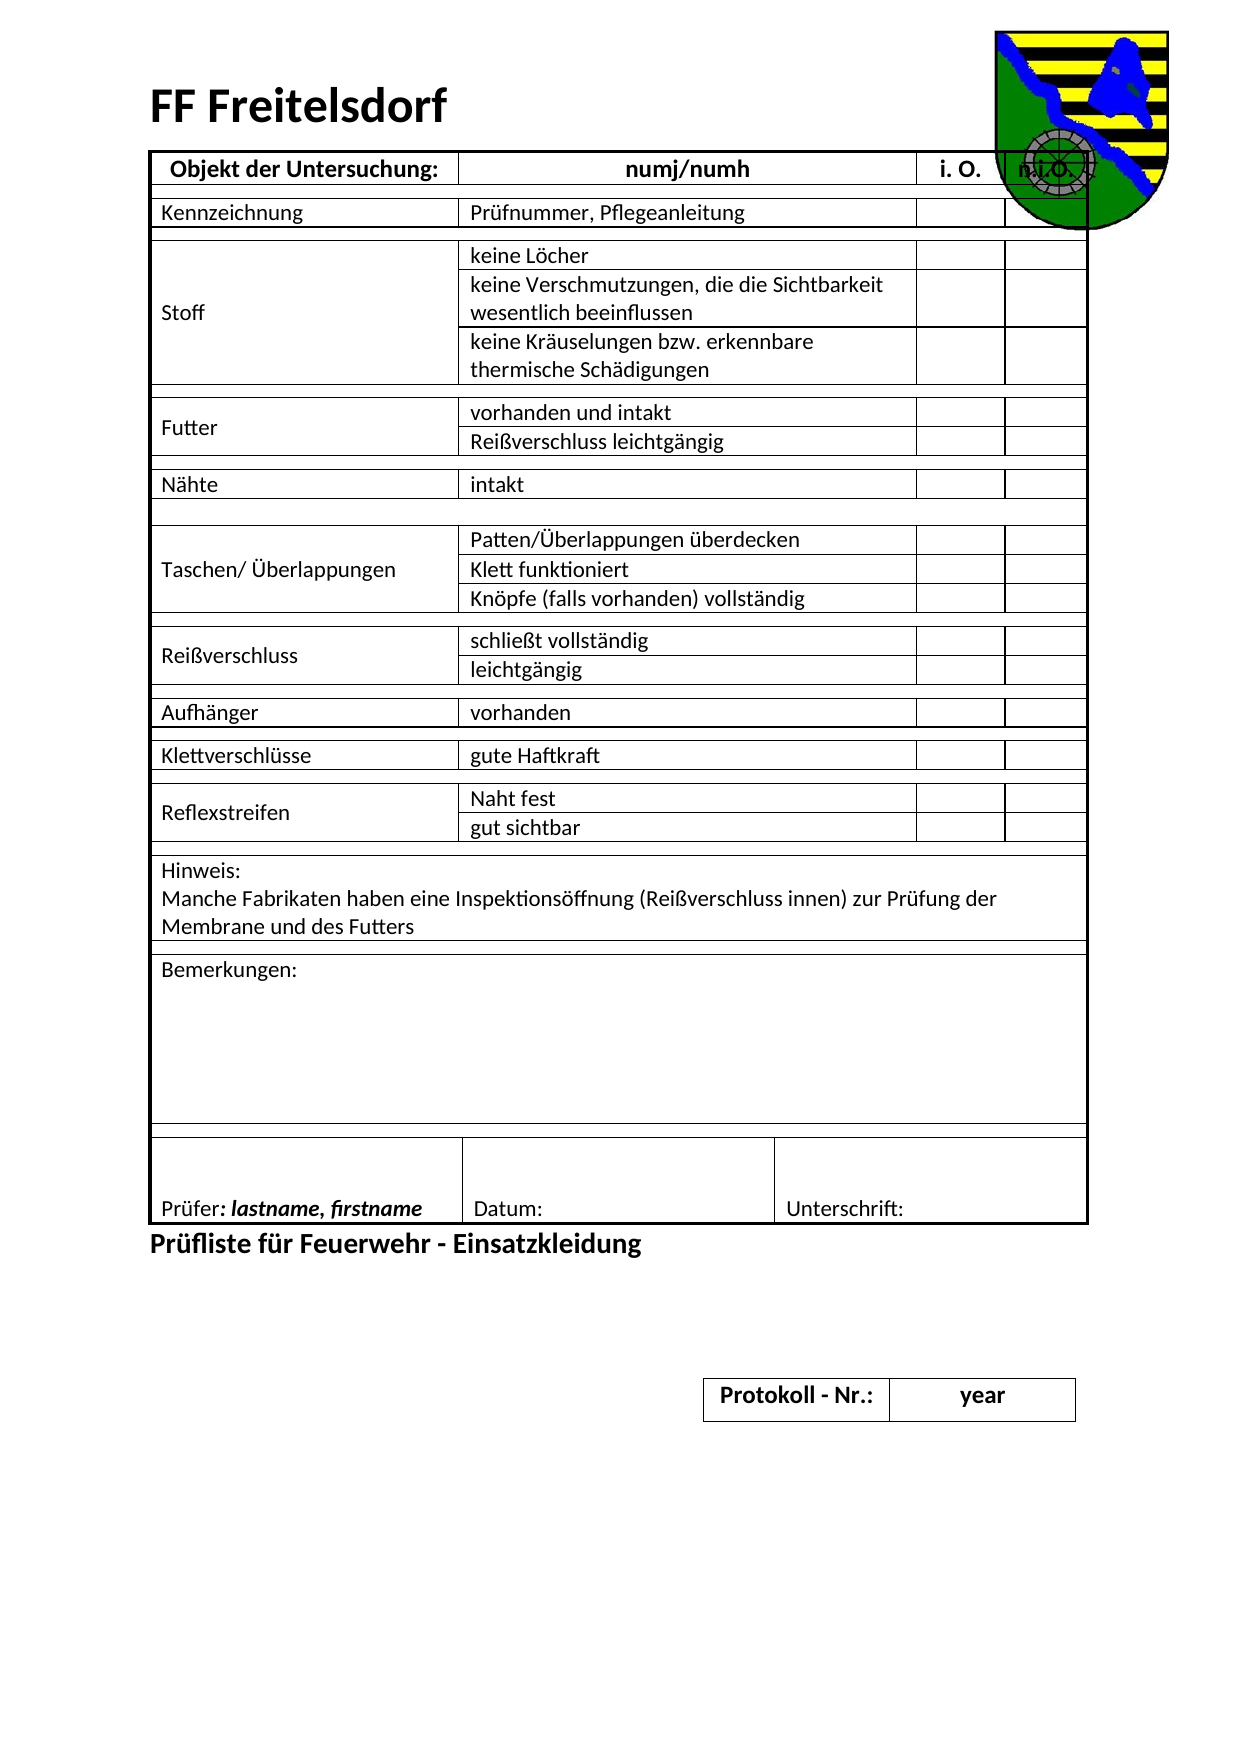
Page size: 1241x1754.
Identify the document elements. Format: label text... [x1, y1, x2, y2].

table_cell keine Kräuselungen bzw. erkennbare thermische Schädigungen [459, 328, 916, 383]
table_cell [1006, 813, 1086, 841]
table_cell [917, 741, 1004, 769]
table_cell [1006, 328, 1086, 383]
table_cell [1006, 784, 1086, 812]
table_cell Futter [152, 398, 458, 455]
table_cell [1006, 199, 1086, 226]
table_cell [1006, 627, 1086, 654]
table_cell Taschen/ Überlappungen [152, 526, 458, 612]
table_cell [917, 398, 1004, 426]
table_cell [917, 813, 1004, 841]
table_cell [1006, 270, 1086, 326]
table_cell Nähte [152, 470, 458, 498]
table_cell keine Verschmutzungen, die die Sichtbarkeit wesentlich beeinflussen [459, 270, 916, 326]
table_cell Hinweis: Manche Fabrikaten haben eine Inspektionsöffnung (Reißverschluss innen) zur Prüfung der Membrane und des Futters [152, 856, 1086, 940]
table_cell [1006, 241, 1086, 269]
table_cell Knöpfe (falls vorhanden) vollständig [459, 584, 916, 612]
table_cell Datum: [463, 1138, 774, 1222]
table_header n.i.O. [1006, 153, 1086, 184]
table_cell [917, 784, 1004, 812]
table_cell schließt vollständig [459, 627, 916, 654]
table_cell [1006, 526, 1086, 554]
table_cell [917, 241, 1004, 269]
table_cell Klettverschlüsse [152, 741, 458, 769]
table_cell vorhanden und intakt [459, 398, 916, 426]
table_cell [917, 526, 1004, 554]
table_cell [1006, 470, 1086, 498]
table_cell Klett funktioniert [459, 555, 916, 583]
table_cell [152, 1124, 1086, 1137]
table_header year [890, 1379, 1075, 1421]
table_cell [917, 555, 1004, 583]
table_header numj/numh [459, 153, 916, 184]
table_cell keine Löcher [459, 241, 916, 269]
table_cell [1006, 555, 1086, 583]
table_cell Prüfnummer, Pflegeanleitung [459, 199, 916, 226]
table_cell [917, 199, 1004, 226]
table_cell [152, 728, 1086, 740]
text Prüfliste für Feuerwehr - Einsatzkleidung [150, 1225, 1090, 1261]
table_cell Patten/Überlappungen überdecken [459, 526, 916, 554]
table_cell intakt [459, 470, 916, 498]
table_cell Naht fest [459, 784, 916, 812]
table_cell Bemerkungen: [152, 955, 1086, 1123]
table_cell [152, 842, 1086, 855]
table_cell [1006, 656, 1086, 684]
table_cell [917, 584, 1004, 612]
table_cell Reißverschluss leichtgängig [459, 427, 916, 455]
table_cell [152, 456, 1086, 469]
table_cell [1006, 741, 1086, 769]
table_cell Reißverschluss [152, 627, 458, 684]
table_cell [917, 328, 1004, 383]
table_cell [152, 685, 1086, 697]
table_cell vorhanden [459, 699, 916, 726]
table_cell [152, 770, 1086, 783]
table_cell Prüfer: lastname, firstname [152, 1138, 462, 1222]
table_cell leichtgängig [459, 656, 916, 684]
table_header Objekt der Untersuchung: [152, 153, 458, 184]
table_cell Aufhänger [152, 699, 458, 726]
table_cell [1006, 584, 1086, 612]
table_cell Kennzeichnung [152, 199, 458, 226]
table_cell [1006, 699, 1086, 726]
table_cell Unterschrift: [775, 1138, 1086, 1222]
table_cell [917, 699, 1004, 726]
table_cell [152, 941, 1086, 954]
table_header i. O. [917, 153, 1004, 184]
table_cell [152, 185, 1086, 197]
table_header Protokoll - Nr.: [704, 1379, 889, 1421]
table_cell [152, 613, 1086, 626]
table_cell [917, 470, 1004, 498]
table_cell Reflexstreifen [152, 784, 458, 841]
table_cell Stoff [152, 241, 458, 383]
table_cell [917, 627, 1004, 654]
table_cell [917, 270, 1004, 326]
table_cell gute Haftkraft [459, 741, 916, 769]
table_cell [917, 656, 1004, 684]
table_cell gut sichtbar [459, 813, 916, 841]
table_cell [152, 499, 1086, 524]
picture [992, 28, 1169, 233]
table_cell [1006, 427, 1086, 455]
table_cell [917, 427, 1004, 455]
table_cell [152, 228, 1086, 240]
table_cell [152, 385, 1086, 397]
table_cell [1006, 398, 1086, 426]
